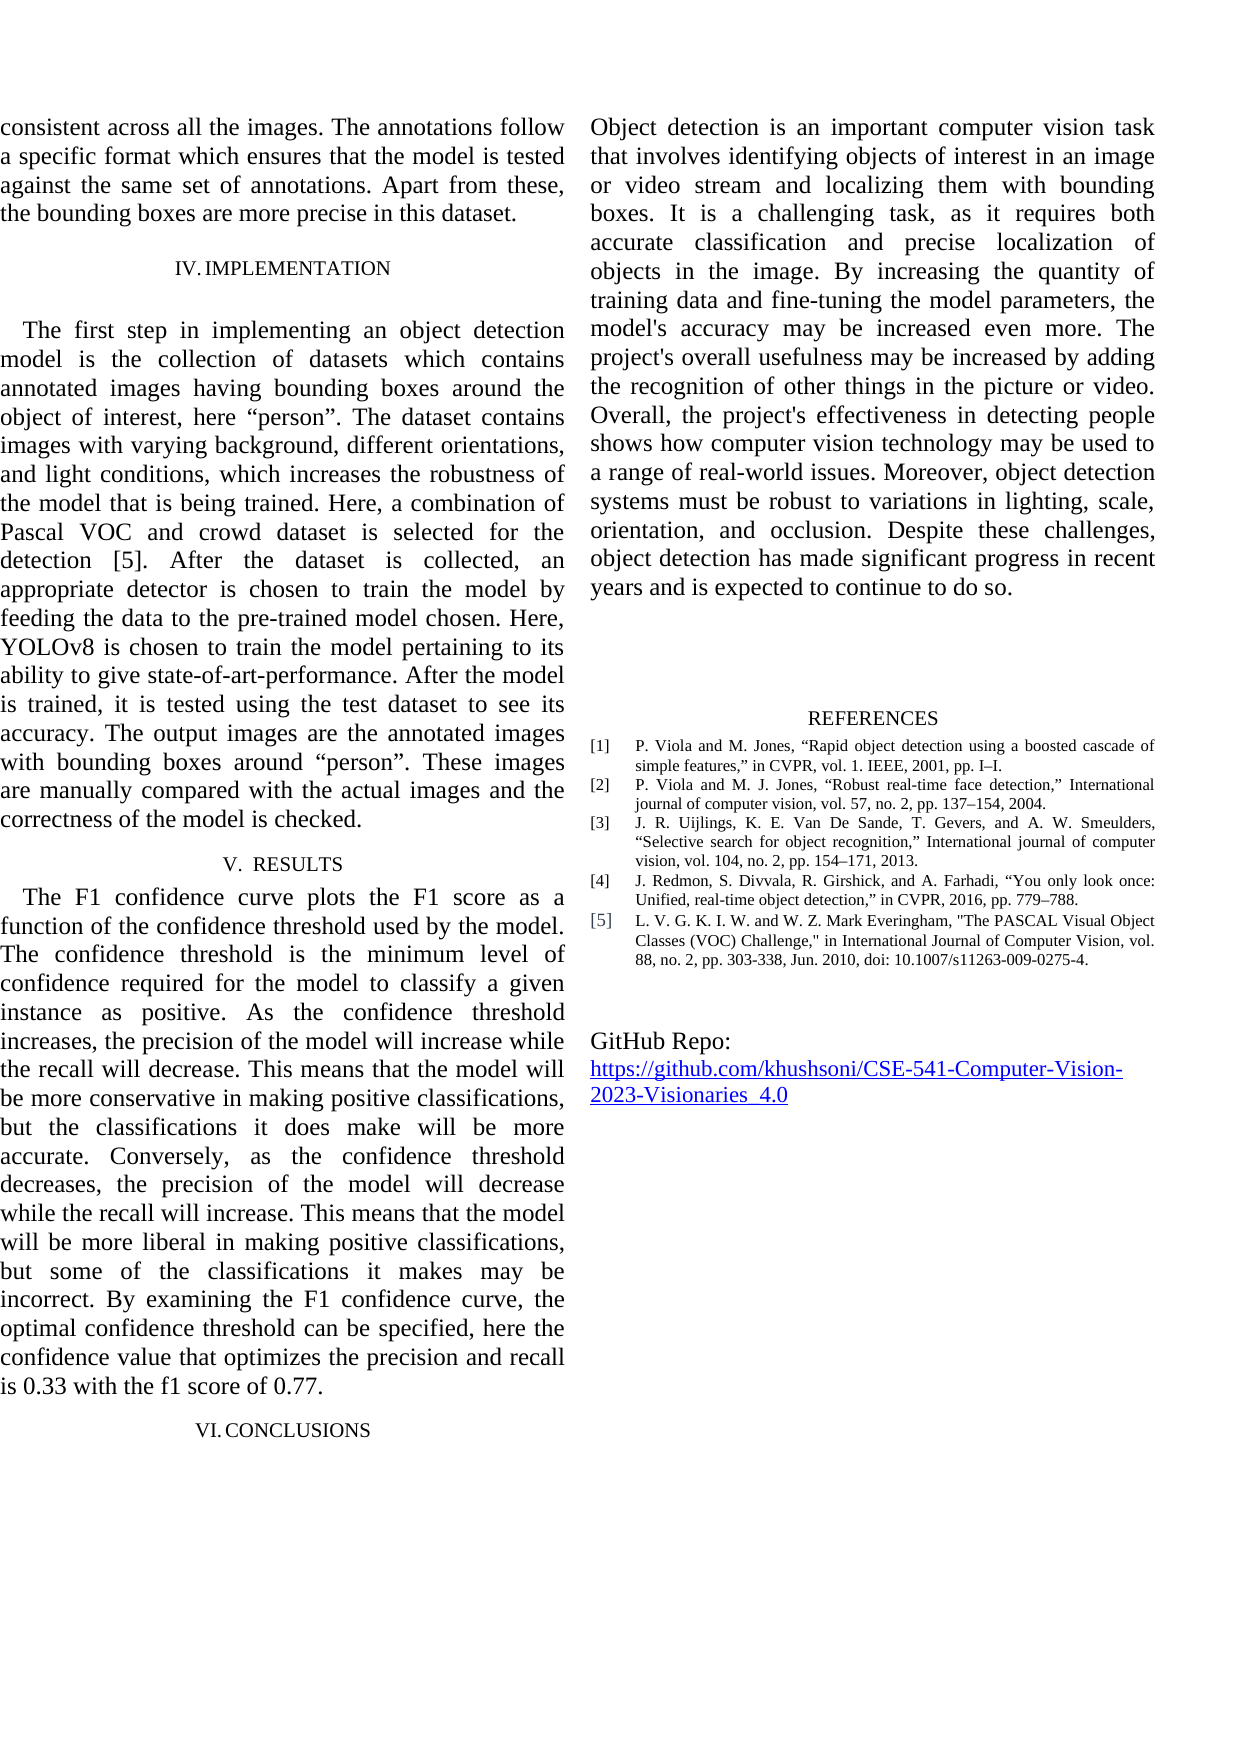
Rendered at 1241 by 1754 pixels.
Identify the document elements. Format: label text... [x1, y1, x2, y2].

text P. Viola and M. Jones, “Rapid object detection using a boosted cascade of simple features,” in CVPR, vol. 1. IEEE, 2001, pp. I–I. [590, 736, 1156, 774]
list GitHub Repo: [590, 1026, 1156, 1055]
text J. R. Uijlings, K. E. Van De Sande, T. Gevers, and A. W. Smeulders, “Selective search for object recognition,” International journal of computer vision, vol. 104, no. 2, pp. 154–171, 2013. [590, 813, 1156, 870]
text The first step in implementing an object detection model is the collection of datasets which contains annotated images having bounding boxes around the object of interest, here “person”. The dataset contains images with varying background, different orientations, and light conditions, which increases the robustness of the model that is being trained. Here, a combination of Pascal VOC and crowd dataset is selected for the detection [5]. After the dataset is collected, an appropriate detector is chosen to train the model by feeding the data to the pre-trained model chosen. Here, YOLOv8 is chosen to train the model pertaining to its ability to give state-of-art-performance. After the model is trained, it is tested using the test dataset to see its accuracy. The output images are the annotated images with bounding boxes around “person”. These images are manually compared with the actual images and the correctness of the model is checked. [0, 315, 565, 833]
subtitle REFERENCES [590, 706, 1156, 730]
text L. V. G. K. I. W. and W. Z. Mark Everingham, "The PASCAL Visual Object Classes (VOC) Challenge," in International Journal of Computer Vision, vol. 88, no. 2, pp. 303-338, Jun. 2010, doi: 10.1007/s11263-009-0275-4. [590, 909, 1156, 969]
text J. Redmon, S. Divvala, R. Girshick, and A. Farhadi, “You only look once: Unified, real-time object detection,” in CVPR, 2016, pp. 779–788. [590, 870, 1156, 909]
text The F1 confidence curve plots the F1 score as a function of the confidence threshold used by the model. The confidence threshold is the minimum level of confidence required for the model to classify a given instance as positive. As the confidence threshold increases, the precision of the model will increase while the recall will decrease. This means that the model will be more conservative in making positive classifications, but the classifications it does make will be more accurate. Conversely, as the confidence threshold decreases, the precision of the model will decrease while the recall will increase. This means that the model will be more liberal in making positive classifications, but some of the classifications it makes may be incorrect. By examining the F1 confidence curve, the optimal confidence threshold can be specified, here the confidence value that optimizes the precision and recall is 0.33 with the f1 score of 0.77. [0, 882, 565, 1399]
subtitle IMPLEMENTATION [0, 256, 565, 280]
list https://github.com/khushsoni/CSE-541-Computer-Vision-2023-Visionaries_4.0 [590, 1055, 1156, 1108]
text P. Viola and M. J. Jones, “Robust real-time face detection,” International journal of computer vision, vol. 57, no. 2, pp. 137–154, 2004. [590, 774, 1156, 813]
text Object detection is an important computer vision task that involves identifying objects of interest in an image or video stream and localizing them with bounding boxes. It is a challenging task, as it requires both accurate classification and precise localization of objects in the image. By increasing the quantity of training data and fine-tuning the model parameters, the model's accuracy may be increased even more. The project's overall usefulness may be increased by adding the recognition of other things in the picture or video. Overall, the project's effectiveness in detecting people shows how computer vision technology may be used to a range of real-world issues. Moreover, object detection systems must be robust to variations in lighting, scale, orientation, and occlusion. Despite these challenges, object detection has made significant progress in recent years and is expected to continue to do so. [590, 112, 1156, 601]
subtitle CONCLUSIONS [0, 1418, 565, 1442]
subtitle RESULTS [0, 852, 565, 876]
